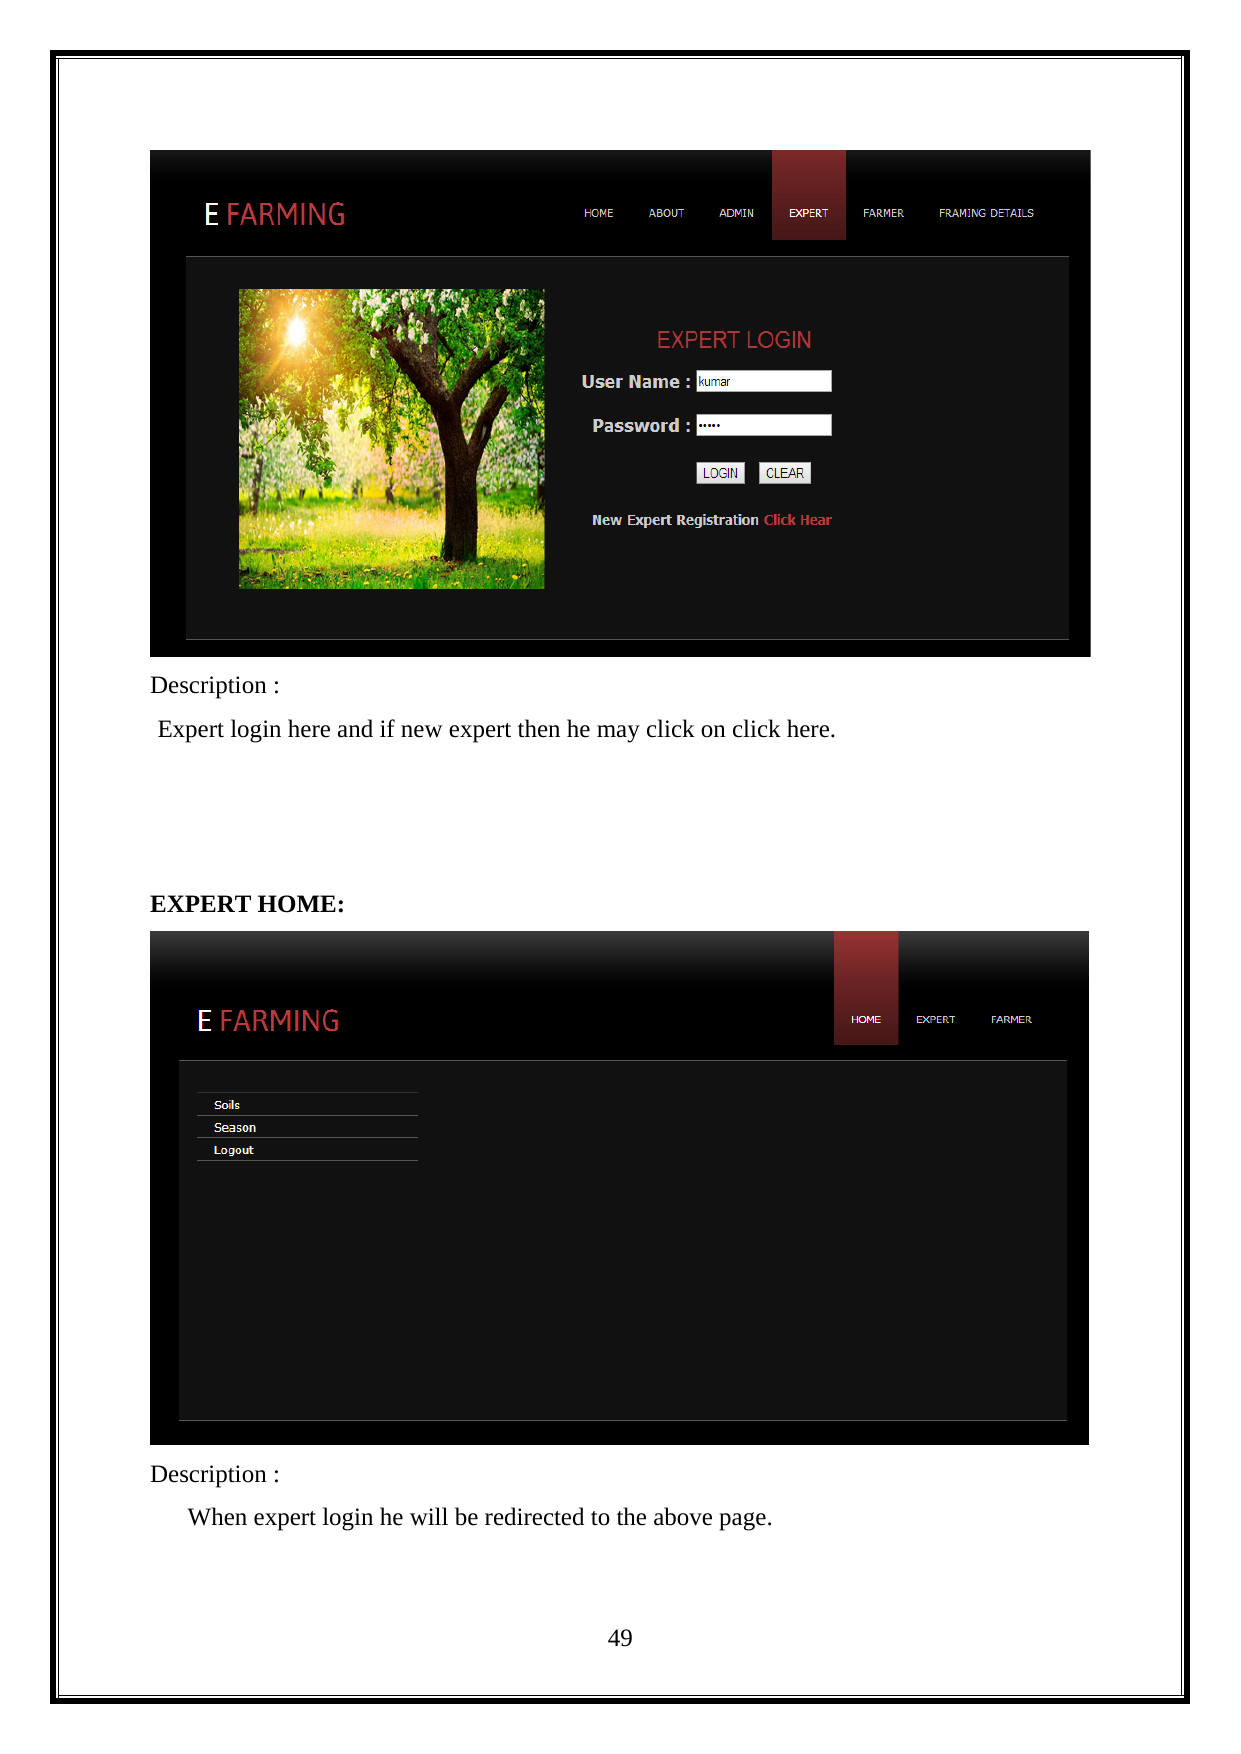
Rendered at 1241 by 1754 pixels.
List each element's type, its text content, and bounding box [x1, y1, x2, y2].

picture [150, 931, 1089, 1445]
text Description : [150, 1459, 1090, 1487]
text Description : [150, 671, 1090, 699]
picture [150, 150, 1091, 657]
text When expert login he will be redirected to the above page. [150, 1502, 1090, 1531]
text EXPERT HOME: [150, 889, 1090, 917]
text Expert login here and if new expert then he may click on click here. [150, 714, 1090, 742]
